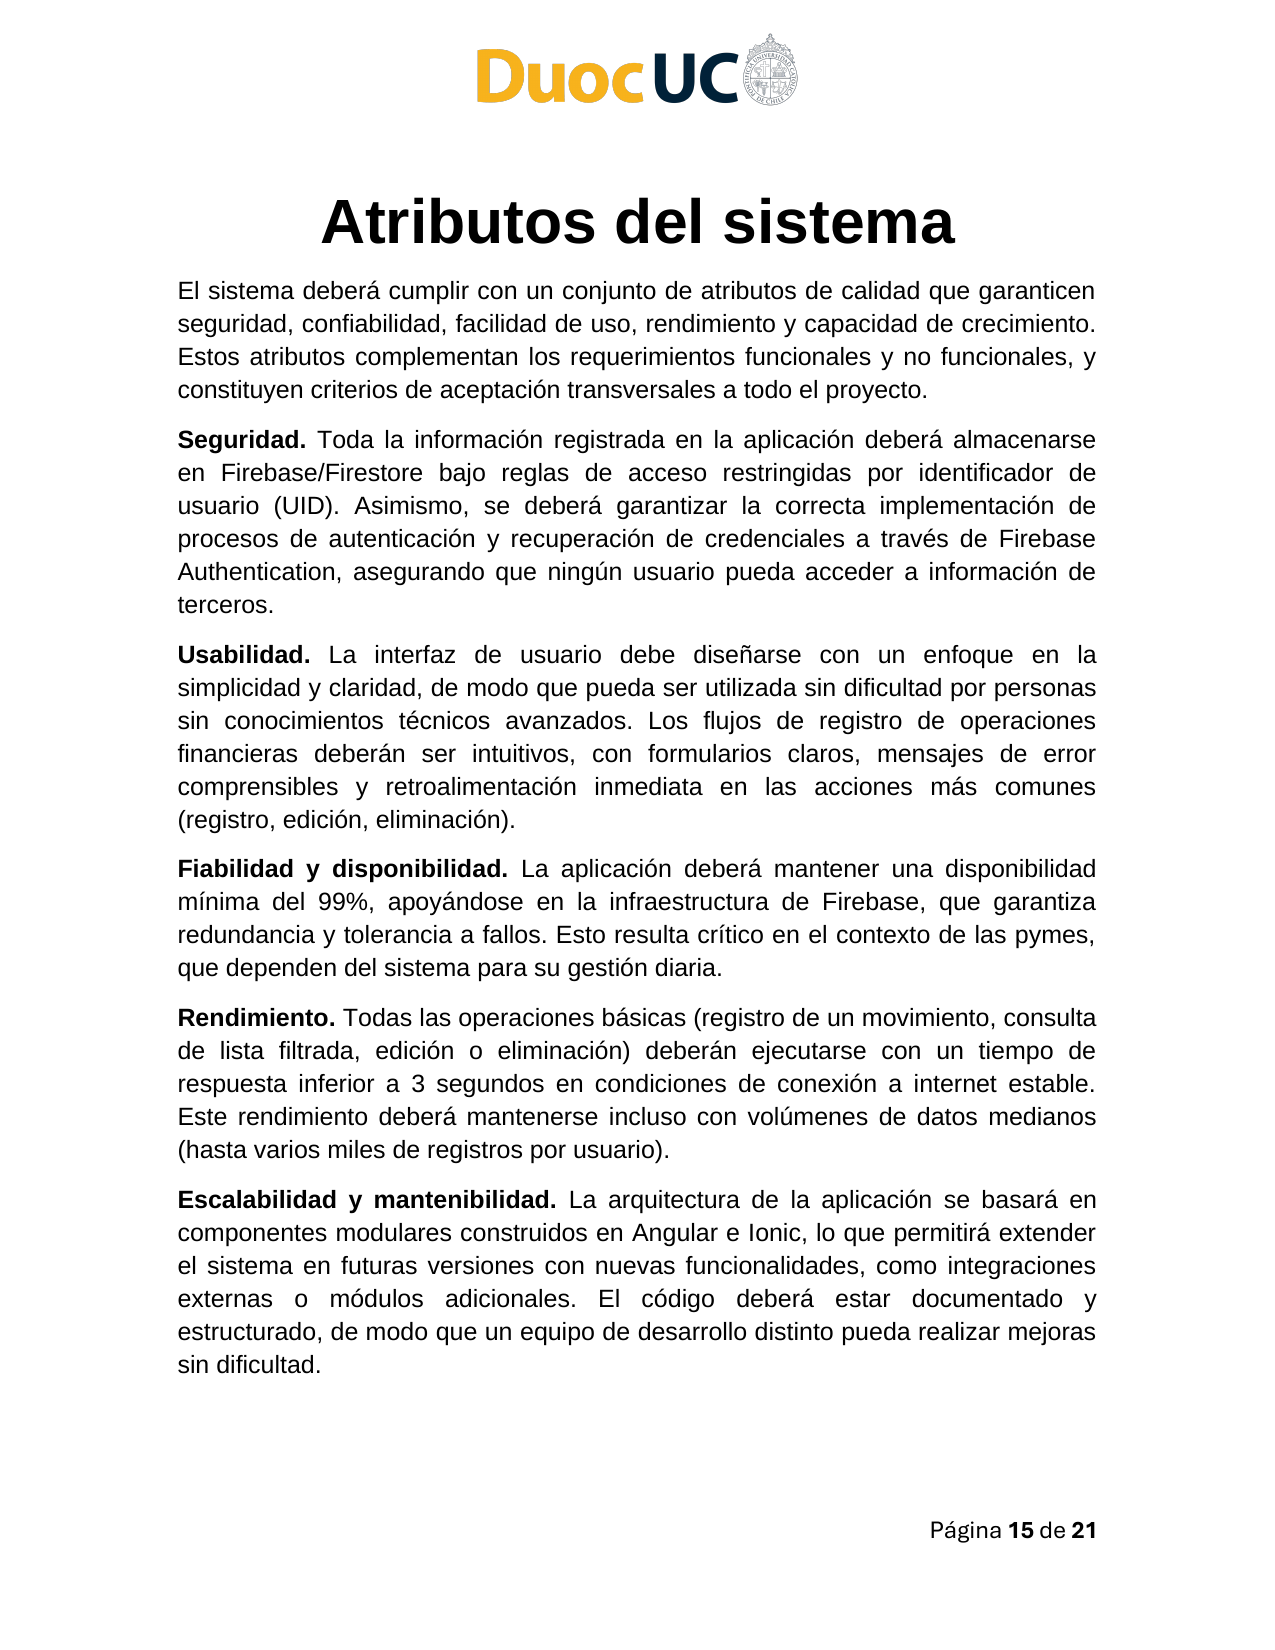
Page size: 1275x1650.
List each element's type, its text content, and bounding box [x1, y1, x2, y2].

text El sistema deberá cumplir con un conjunto de atributos de calidad que garanticen seguridad, confiabilidad, facilidad de uso, rendimiento y capacidad de crecimiento. Estos atributos complementan los requerimientos funcionales y no funcionales, y constituyen criterios de aceptación transversales a todo el proyecto. [177, 276, 1098, 404]
text Usabilidad. La interfaz de usuario debe diseñarse con un enfoque en la simplicidad y claridad, de modo que pueda ser utilizada sin dificultad por personas sin conocimientos técnicos avanzados. Los flujos de registro de operaciones financieras deberán ser intuitivos, con formularios claros, mensajes de error comprensibles y retroalimentación inmediata en las acciones más comunes (registro, edición, eliminación). [177, 639, 1098, 833]
picture [473, 29, 802, 110]
text Rendimiento. Todas las operaciones básicas (registro de un movimiento, consulta de lista filtrada, edición o eliminación) deberán ejecutarse con un tiempo de respuesta inferior a 3 segundos en condiciones de conexión a internet estable. Este rendimiento deberá mantenerse incluso con volúmenes de datos medianos (hasta varios miles de registros por usuario). [177, 1003, 1098, 1164]
text Seguridad. Toda la información registrada en la aplicación deberá almacenarse en Firebase/Firestore bajo reglas de acceso restringidas por identificador de usuario (UID). Asimismo, se deberá garantizar la correcta implementación de procesos de autenticación y recuperación de credenciales a través de Firebase Authentication, asegurando que ningún usuario pueda acceder a información de terceros. [177, 425, 1098, 619]
text Escalabilidad y mantenibilidad. La arquitectura de la aplicación se basará en componentes modulares construidos en Angular e Ionic, lo que permitirá extender el sistema en futuras versiones con nuevas funcionalidades, como integraciones externas o módulos adicionales. El código deberá estar documentado y estructurado, de modo que un equipo de desarrollo distinto pueda realizar mejoras sin dificultad. [177, 1185, 1098, 1379]
subtitle Atributos del sistema [177, 185, 1098, 257]
text Fiabilidad y disponibilidad. La aplicación deberá mantener una disponibilidad mínima del 99%, apoyándose en la infraestructura de Firebase, que garantiza redundancia y tolerancia a fallos. Esto resulta crítico en el contexto de las pymes, que dependen del sistema para su gestión diaria. [177, 854, 1098, 982]
